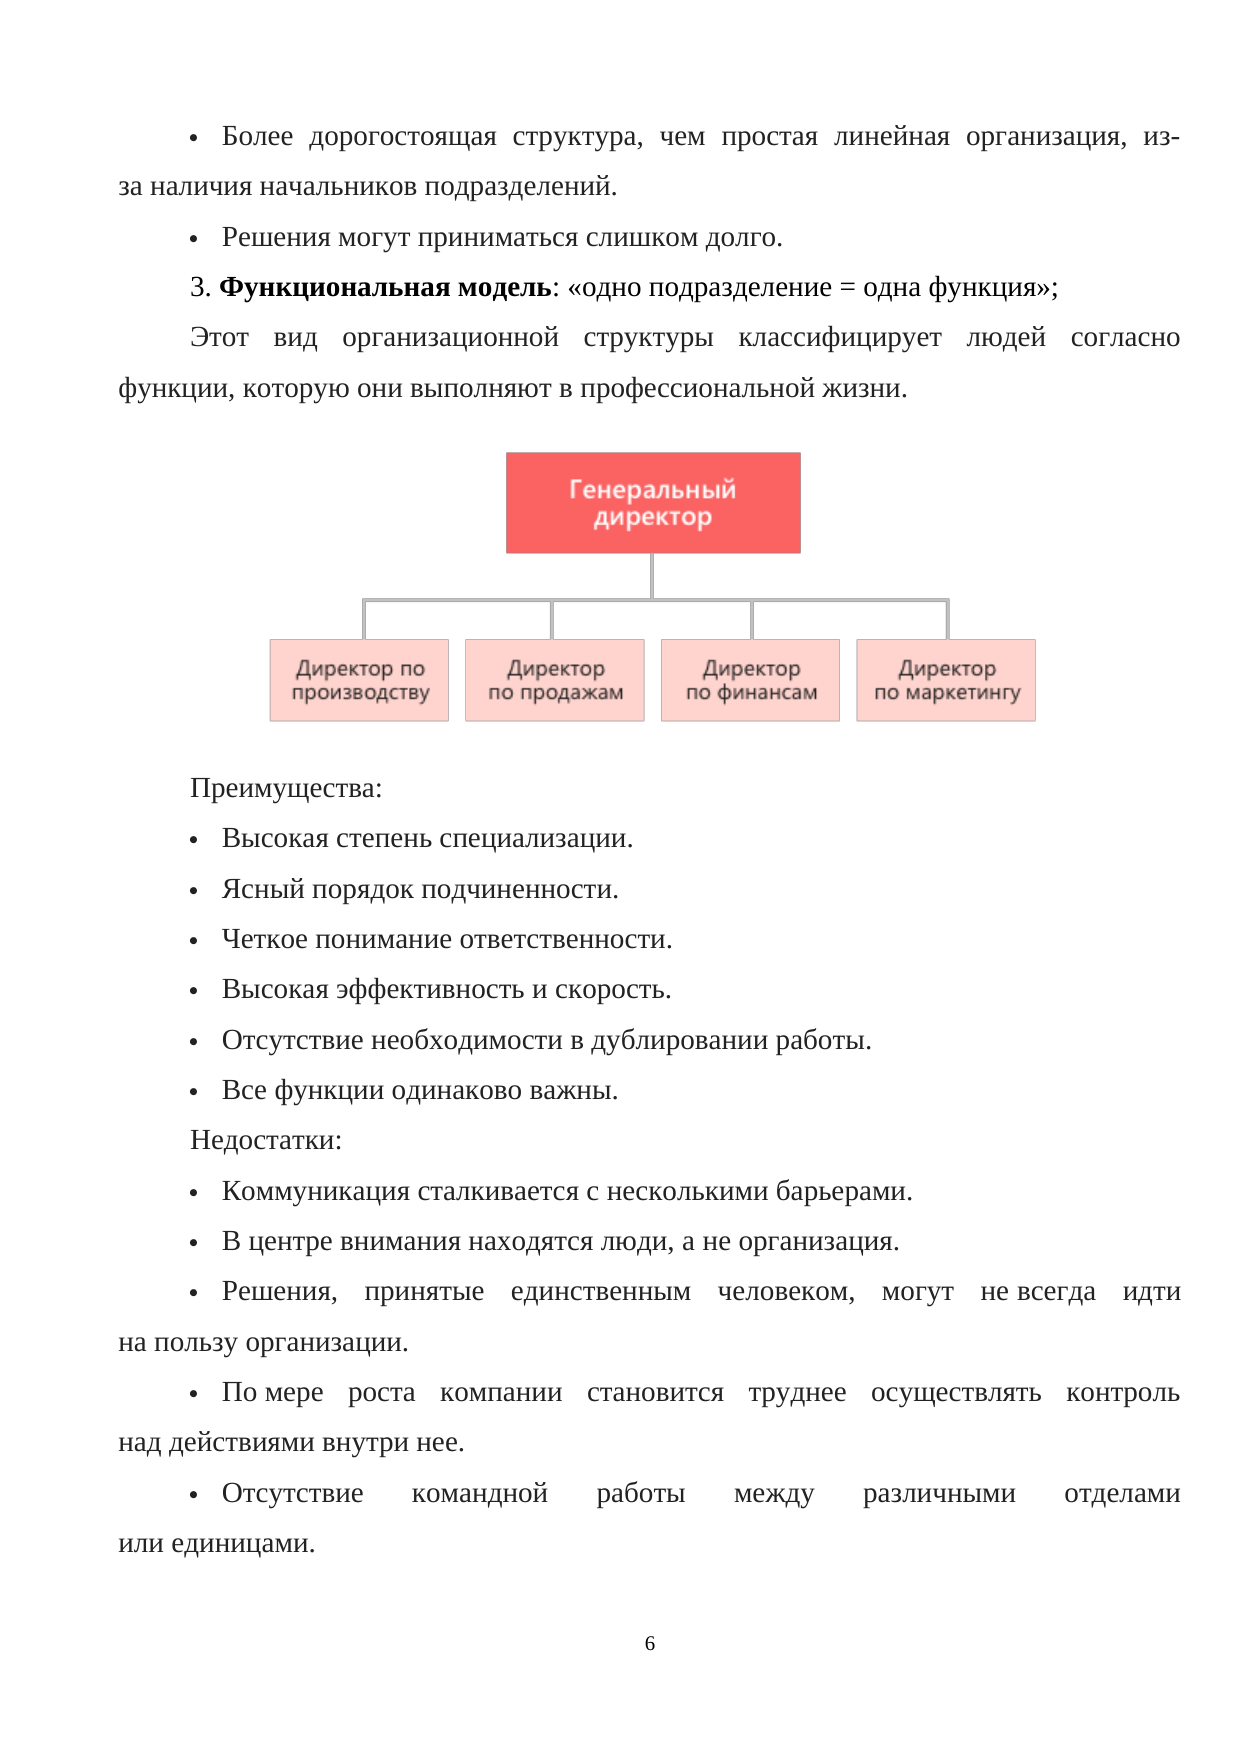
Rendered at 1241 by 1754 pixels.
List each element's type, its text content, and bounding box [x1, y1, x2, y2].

list В центре внимания находятся люди, а не организация. [118, 1223, 1181, 1257]
text 3. Функциональная модель: «одно подразделение = одна функция»; [118, 269, 1181, 303]
list Более дорогостоящая структура, чем простая линейная организация, из-за наличия начальников подразделений. [118, 118, 1181, 202]
list По мере роста компании становится труднее осуществлять контроль над действиями внутри нее. [118, 1374, 1181, 1458]
picture [189, 420, 1117, 759]
list Коммуникация сталкивается с несколькими барьерами. [118, 1173, 1181, 1206]
list Отсутствие необходимости в дублировании работы. [118, 1022, 1181, 1055]
list Четкое понимание ответственности. [118, 921, 1181, 955]
text Недостатки: [118, 1122, 1181, 1156]
list Все функции одинаково важны. [118, 1072, 1181, 1106]
list Решения могут приниматься слишком долго. [118, 219, 1181, 252]
list Отсутствие командной работы между различными отделами или единицами. [118, 1475, 1181, 1558]
list Решения, принятые единственным человеком, могут не всегда идти на пользу организации. [118, 1273, 1181, 1357]
text Преимущества: [118, 770, 1181, 804]
list Ясный порядок подчиненности. [118, 871, 1181, 904]
list Высокая эффективность и скорость. [118, 972, 1181, 1005]
text Этот вид организационной структуры классифицирует людей согласно функции, которую они выполняют в профессиональной жизни. [118, 319, 1181, 403]
list Высокая степень специализации. [118, 821, 1181, 854]
